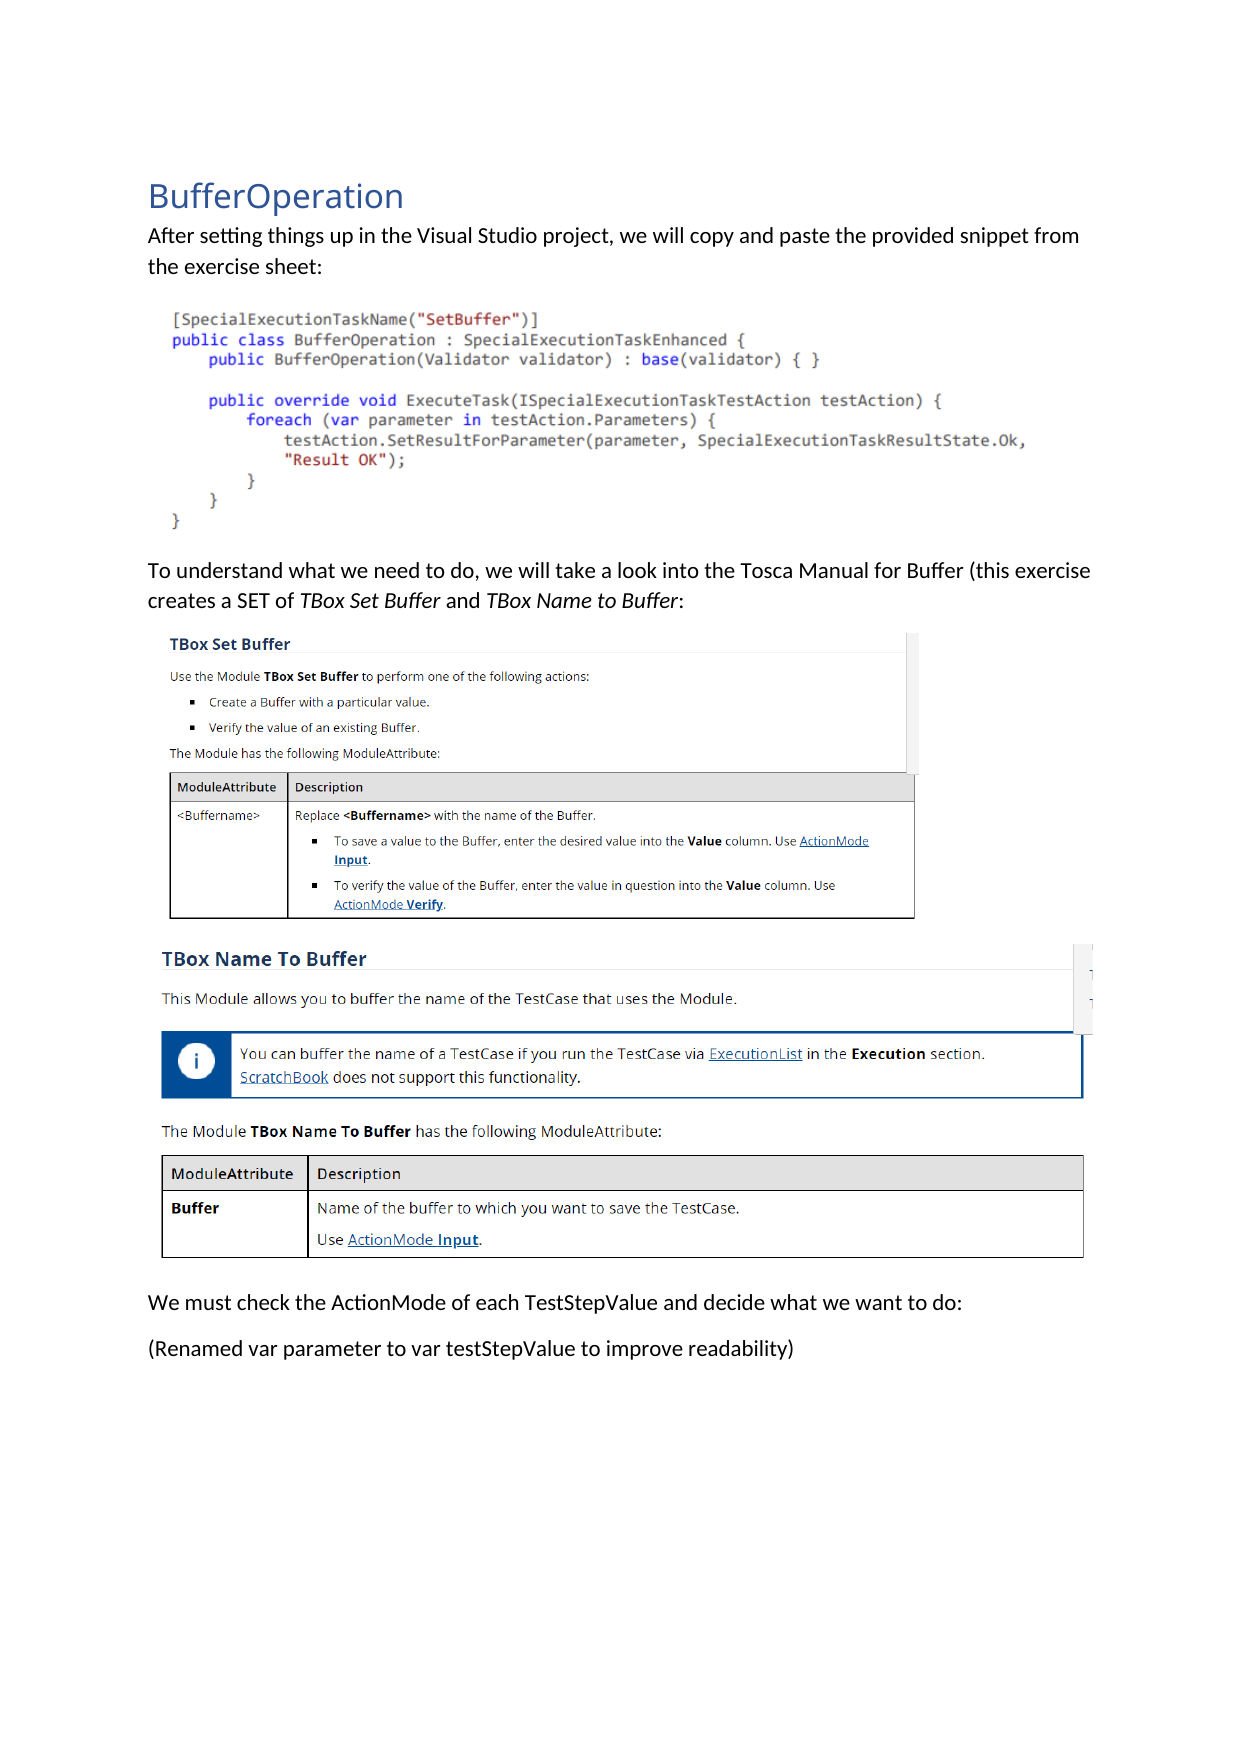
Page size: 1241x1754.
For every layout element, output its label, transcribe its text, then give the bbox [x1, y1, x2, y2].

text We must check the ActionMode of each TestStepValue and decide what we want to do: [148, 1288, 1093, 1316]
picture [147, 298, 1045, 538]
text (Renamed var parameter to var testStepValue to improve readability) [148, 1334, 1093, 1363]
picture [147, 633, 919, 926]
subtitle BufferOperation [148, 173, 1093, 218]
text To understand what we need to do, we will take a look into the Tosca Manual for Buffer (this exercise creates a SET of TBox Set Buffer and TBox Name to Buffer: [148, 556, 1093, 614]
text After setting things up in the Visual Studio project, we will copy and paste the provided snippet from the exercise sheet: [148, 222, 1093, 280]
picture [147, 944, 1093, 1269]
